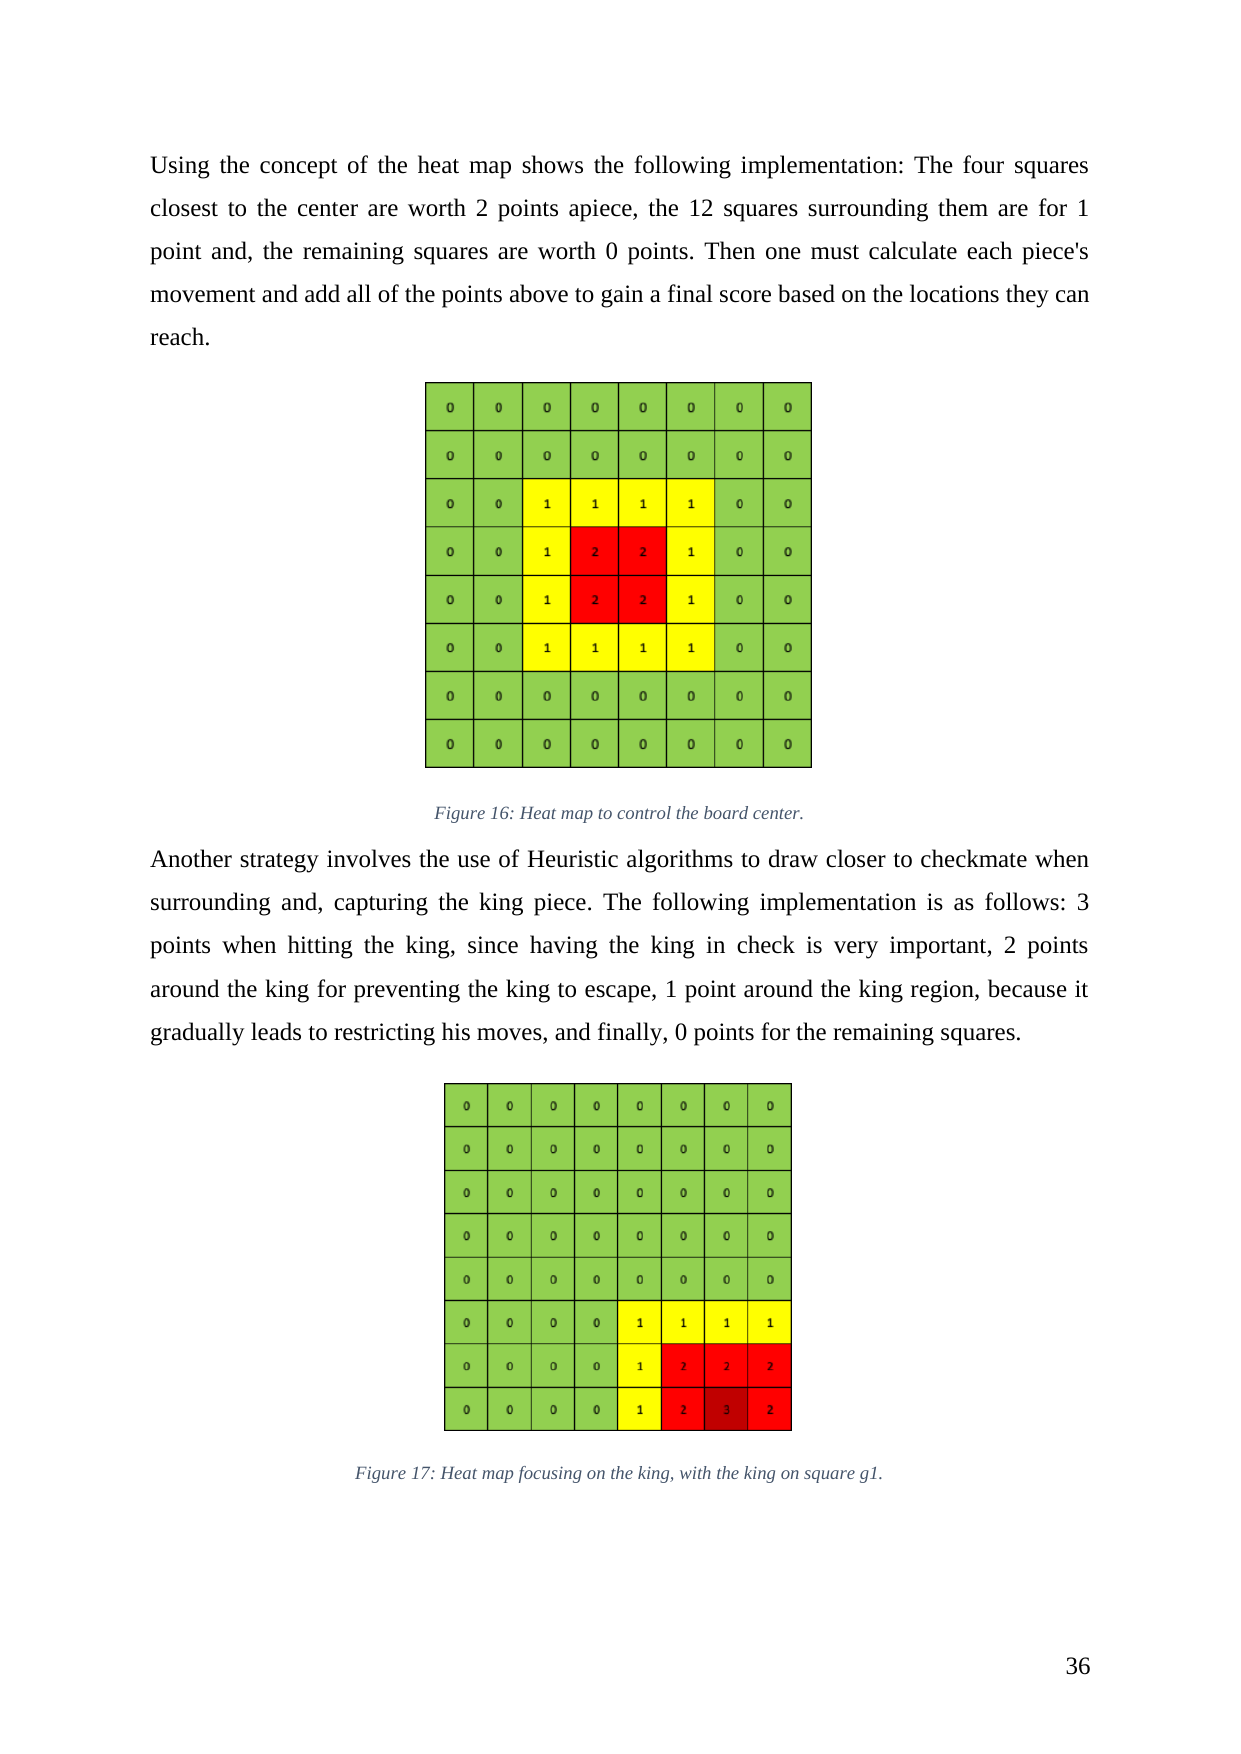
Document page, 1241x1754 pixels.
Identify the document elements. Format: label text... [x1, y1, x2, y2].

text Another strategy involves the use of Heuristic algorithms to draw closer to checkmate when surrounding and, capturing the king piece. The following implementation is as follows: 3 points when hitting the king, since having the king in check is very important, 2 points around the king for preventing the king to escape, 1 point around the king region, because it gradually leads to restricting his moves, and finally, 0 points for the remaining squares. [150, 844, 1090, 1046]
text Using the concept of the heat map shows the following implementation: The four squares closest to the center are worth 2 points apiece, the 12 squares surrounding them are for 1 point and, the remaining squares are worth 0 points. Then one must calculate each piece's movement and add all of the points above to gain a final score based on the locations they can reach. [150, 150, 1090, 351]
picture [433, 1072, 807, 1436]
picture [418, 378, 823, 775]
